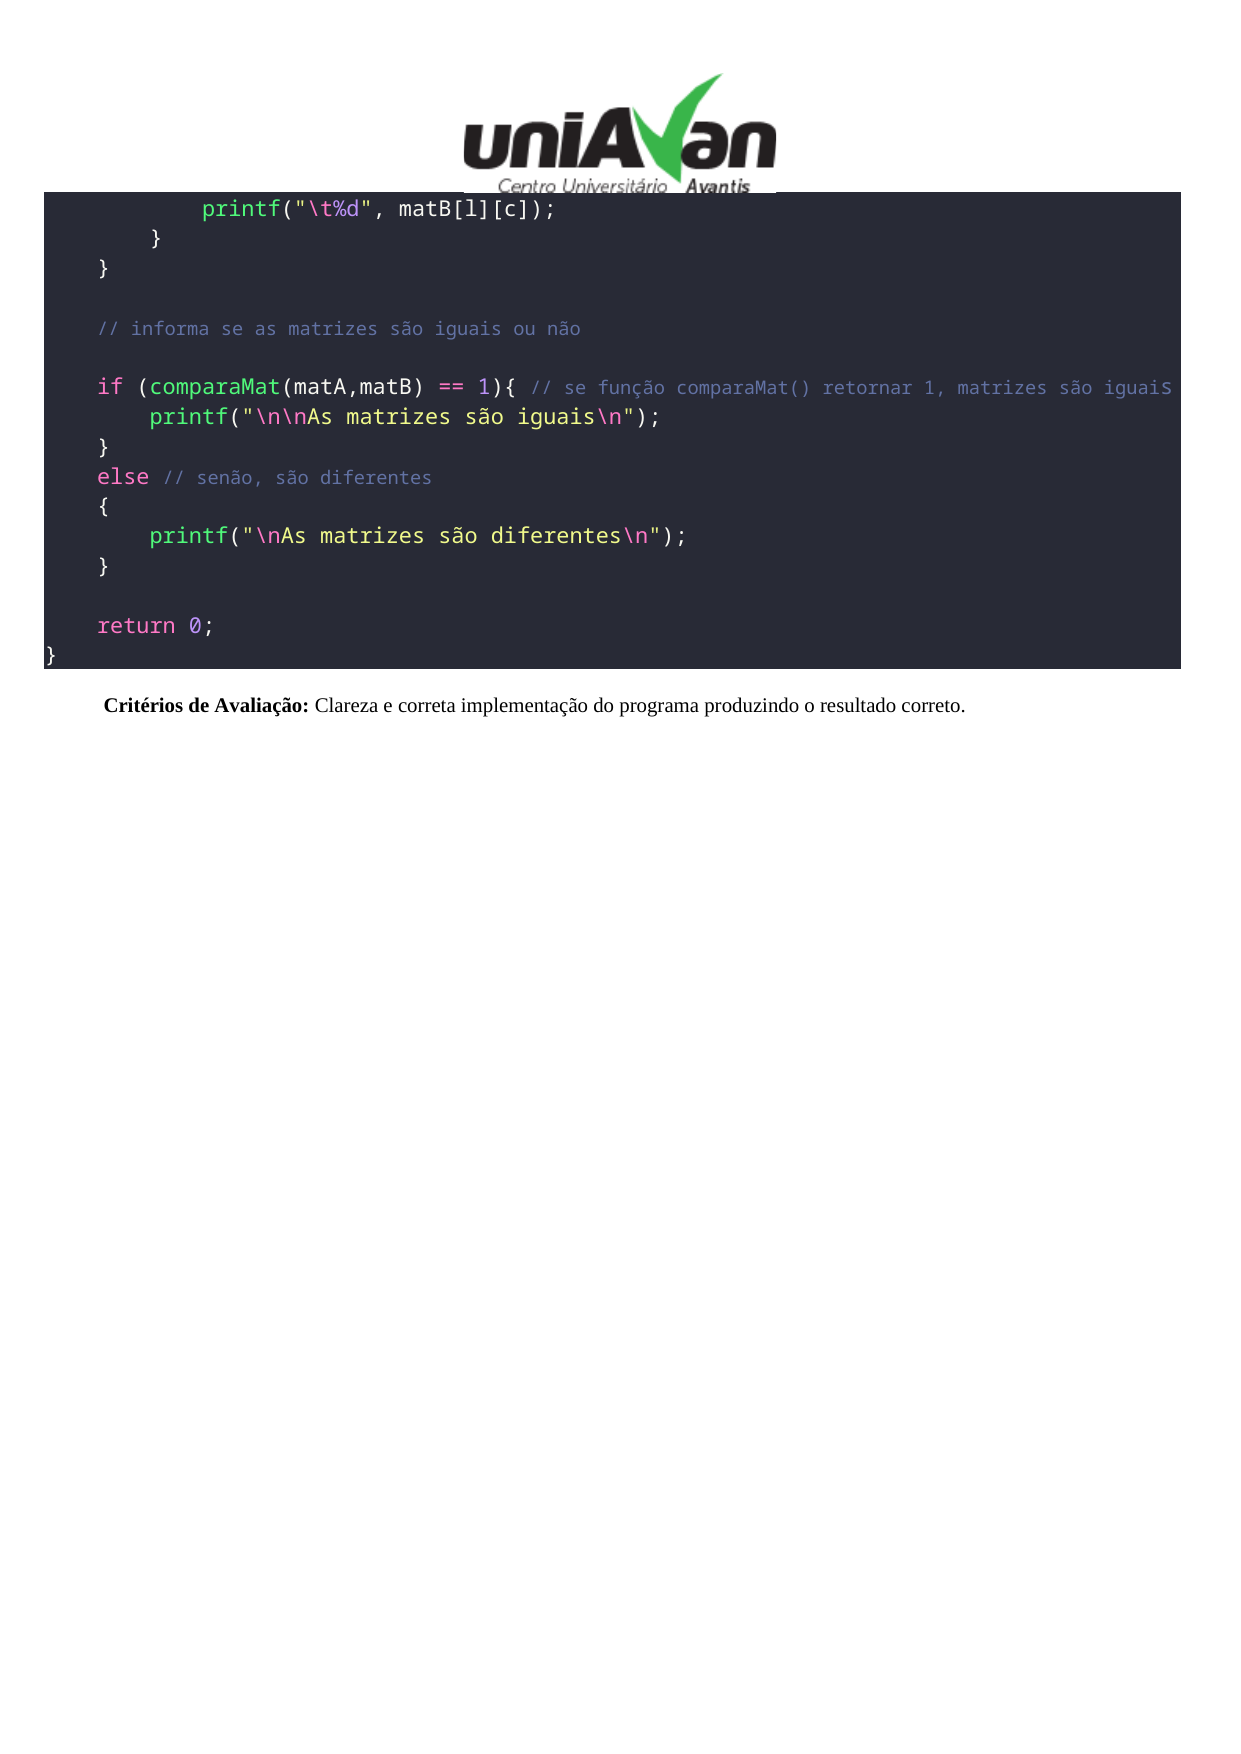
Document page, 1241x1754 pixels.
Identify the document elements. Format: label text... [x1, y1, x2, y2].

text return 0; [44, 609, 1181, 639]
text } [44, 550, 1181, 580]
picture [463, 73, 777, 193]
text // informa se as matrizes são iguais ou não [44, 312, 1181, 341]
text printf("\nAs matrizes são diferentes\n"); [44, 520, 1181, 550]
text } [44, 252, 1181, 282]
text { [44, 490, 1181, 520]
text printf("\n\nAs matrizes são iguais\n"); [44, 401, 1181, 431]
text } [44, 431, 1181, 461]
text Critérios de Avaliação: Clareza e correta implementação do programa produzindo o resultado correto. [103, 693, 1152, 717]
text if (comparaMat(matA,matB) == 1){ // se função comparaMat() retornar 1, matrizes são iguais [44, 371, 1181, 401]
text } [44, 639, 1181, 669]
text } [44, 222, 1181, 252]
text else // senão, são diferentes [44, 461, 1181, 490]
text printf("\t%d", matB[l][c]); [44, 192, 1181, 222]
